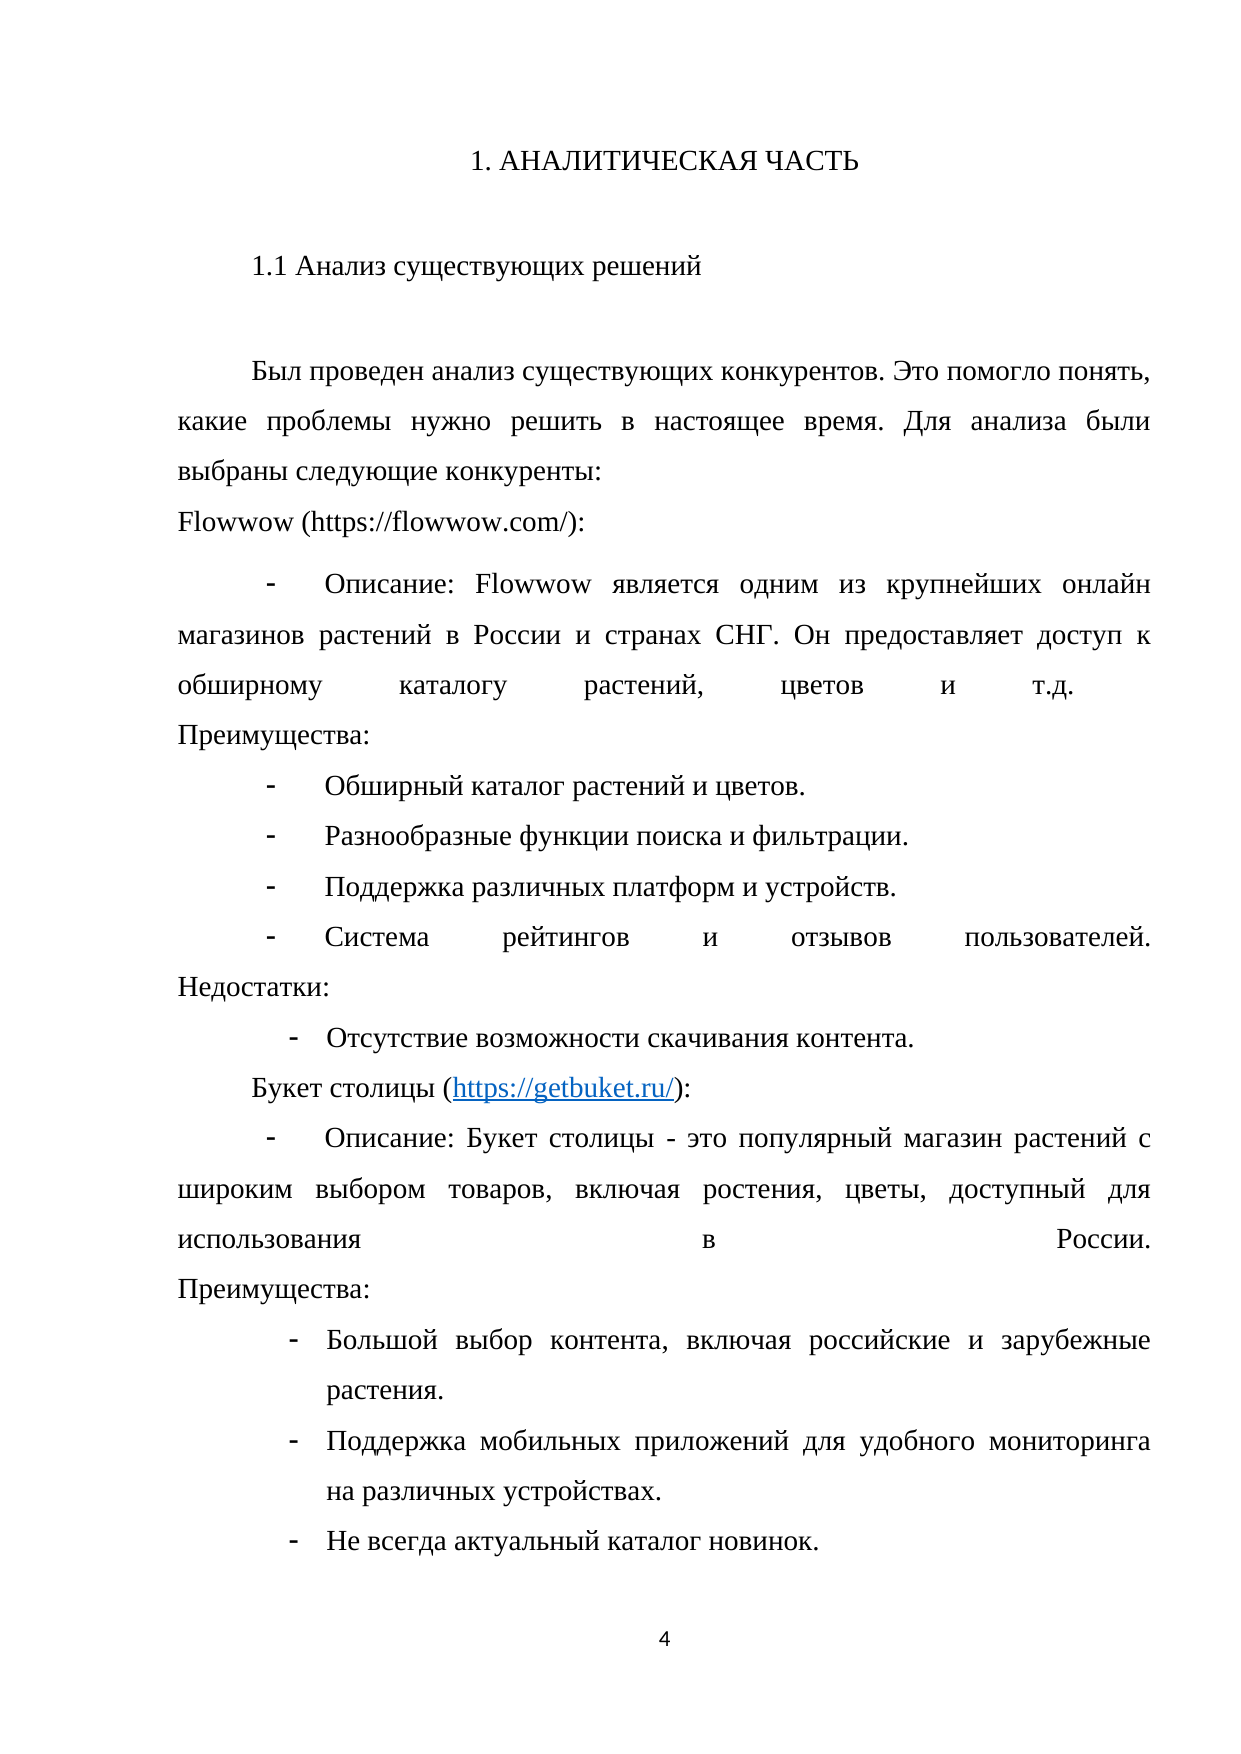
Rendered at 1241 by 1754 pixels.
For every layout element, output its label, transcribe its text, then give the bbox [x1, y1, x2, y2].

list Описание: Flowwow является одним из крупнейших онлайн магазинов растений в России и странах СНГ. Он предоставляет доступ к обширному каталогу растений, цветов и т.д. Преимущества: [177, 566, 1152, 751]
list Обширный каталог растений и цветов. [177, 768, 1152, 801]
text Был проведен анализ существующих конкурентов. Это помогло понять, какие проблемы нужно решить в настоящее время. Для анализа были выбраны следующие конкуренты: [177, 353, 1152, 487]
list Не всегда актуальный каталог новинок. [288, 1523, 1152, 1557]
list Большой выбор контента, включая российские и зарубежные растения. [288, 1322, 1152, 1406]
subtitle 1. АНАЛИТИЧЕСКАЯ ЧАСТЬ [177, 143, 1152, 177]
list Букет столицы (https://getbuket.ru/): [177, 1070, 1152, 1104]
list Поддержка мобильных приложений для удобного мониторинга на различных устройствах. [288, 1423, 1152, 1507]
text Flowwow (https://flowwow.com/): [177, 504, 1152, 537]
list Отсутствие возможности скачивания контента. [288, 1020, 1152, 1053]
list Поддержка различных платформ и устройств. [177, 869, 1152, 902]
list Разнообразные функции поиска и фильтрации. [177, 818, 1152, 852]
list Система рейтингов и отзывов пользователей. Недостатки: [177, 919, 1152, 1003]
subtitle Анализ существующих решений [251, 248, 1152, 281]
list Описание: Букет столицы - это популярный магазин растений с широким выбором товаров, включая ростения, цветы, доступный для использования в России. Преимущества: [177, 1121, 1152, 1305]
